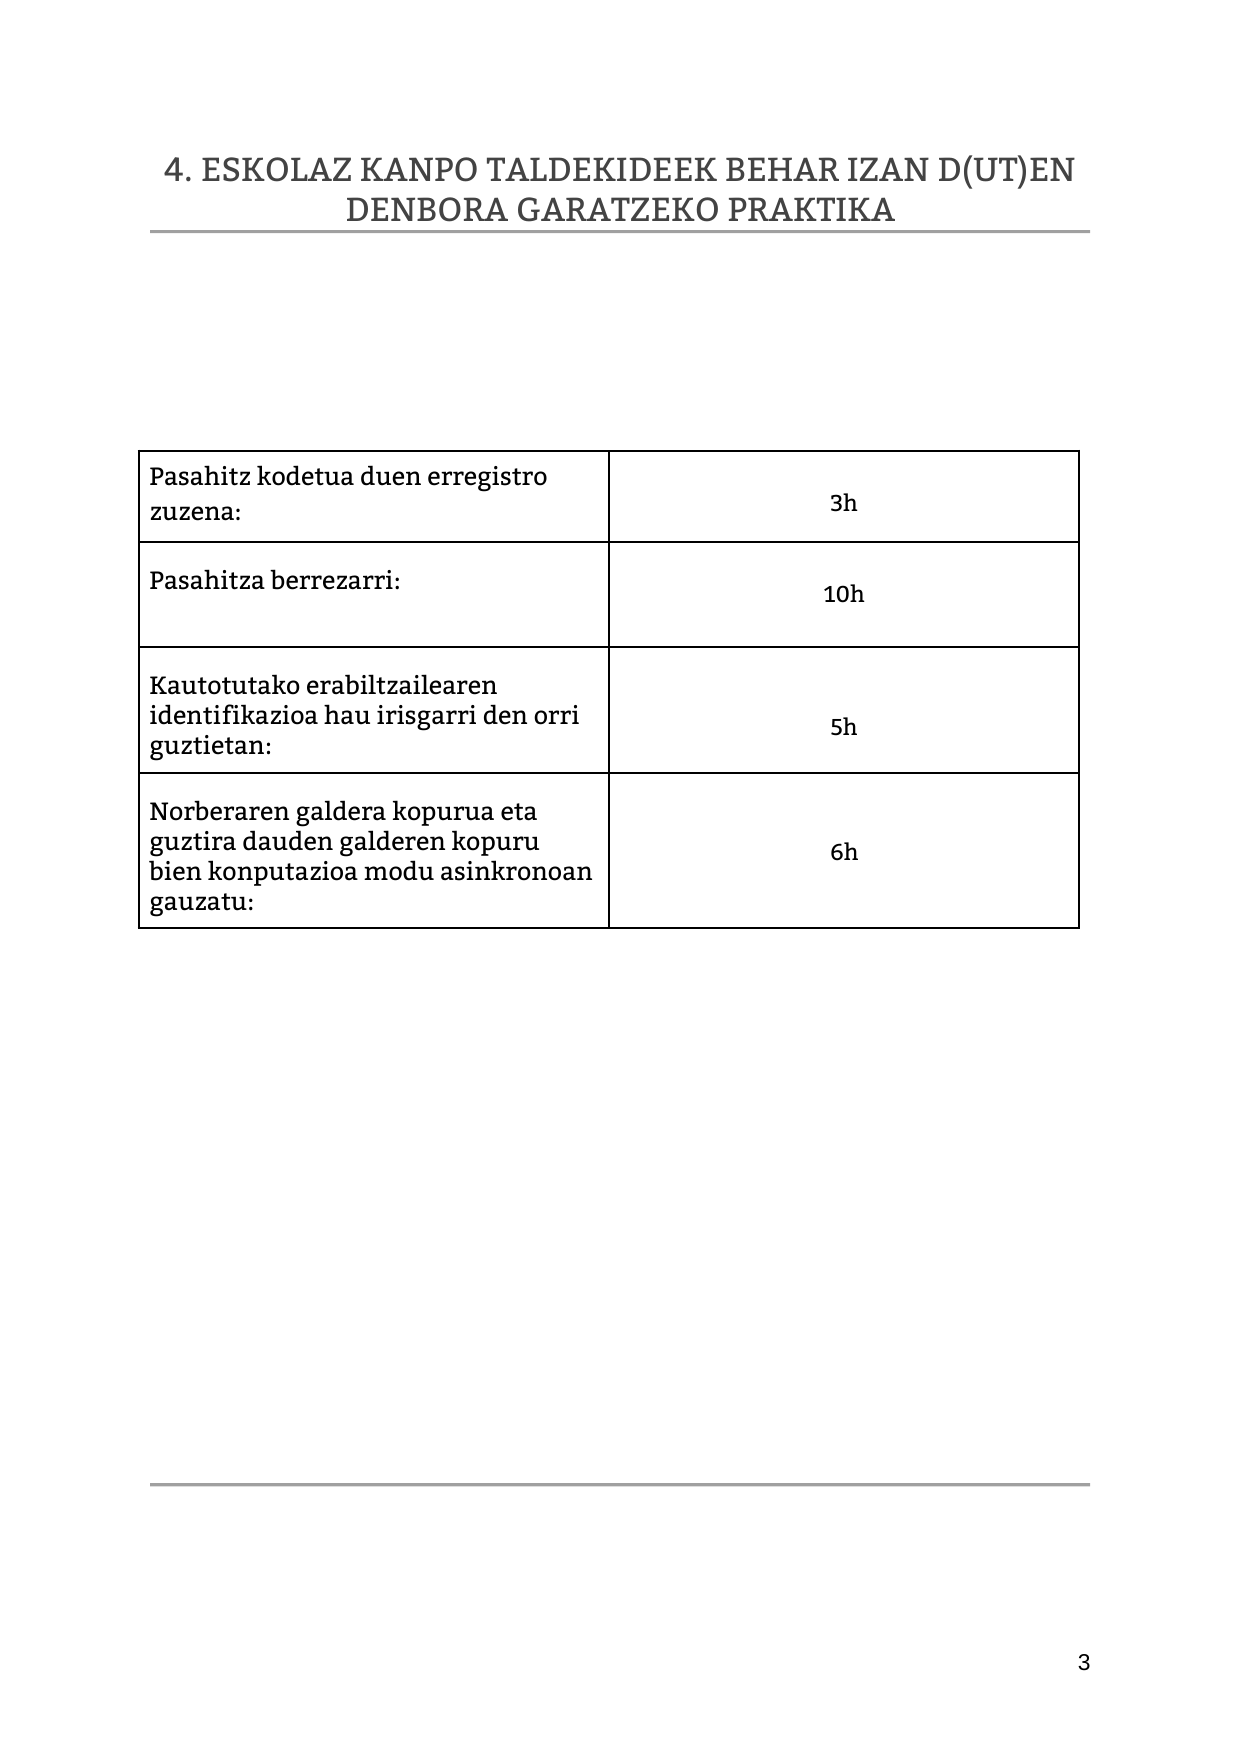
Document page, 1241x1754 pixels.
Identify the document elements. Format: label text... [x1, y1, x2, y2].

table_cell 10h [610, 543, 1078, 646]
table_cell 5h [610, 648, 1078, 772]
table_header Pasahitz kodetua duen erregistro zuzena: [140, 452, 608, 541]
table_cell Pasahitza berrezarri: [140, 543, 608, 646]
table_cell 6h [610, 774, 1078, 927]
table_cell Norberaren galdera kopurua eta guztira dauden galderen kopuru bien konputazioa modu asinkronoan gauzatu: [140, 774, 608, 927]
table_cell Kautotutako erabiltzailearen identifikazioa hau irisgarri den orri guztietan: [140, 648, 608, 772]
subtitle 4. ESKOLAZ KANPO TALDEKIDEEK BEHAR IZAN D(UT)EN DENBORA GARATZEKO PRAKTIKA [150, 150, 1090, 230]
table_header 3h [610, 452, 1078, 541]
